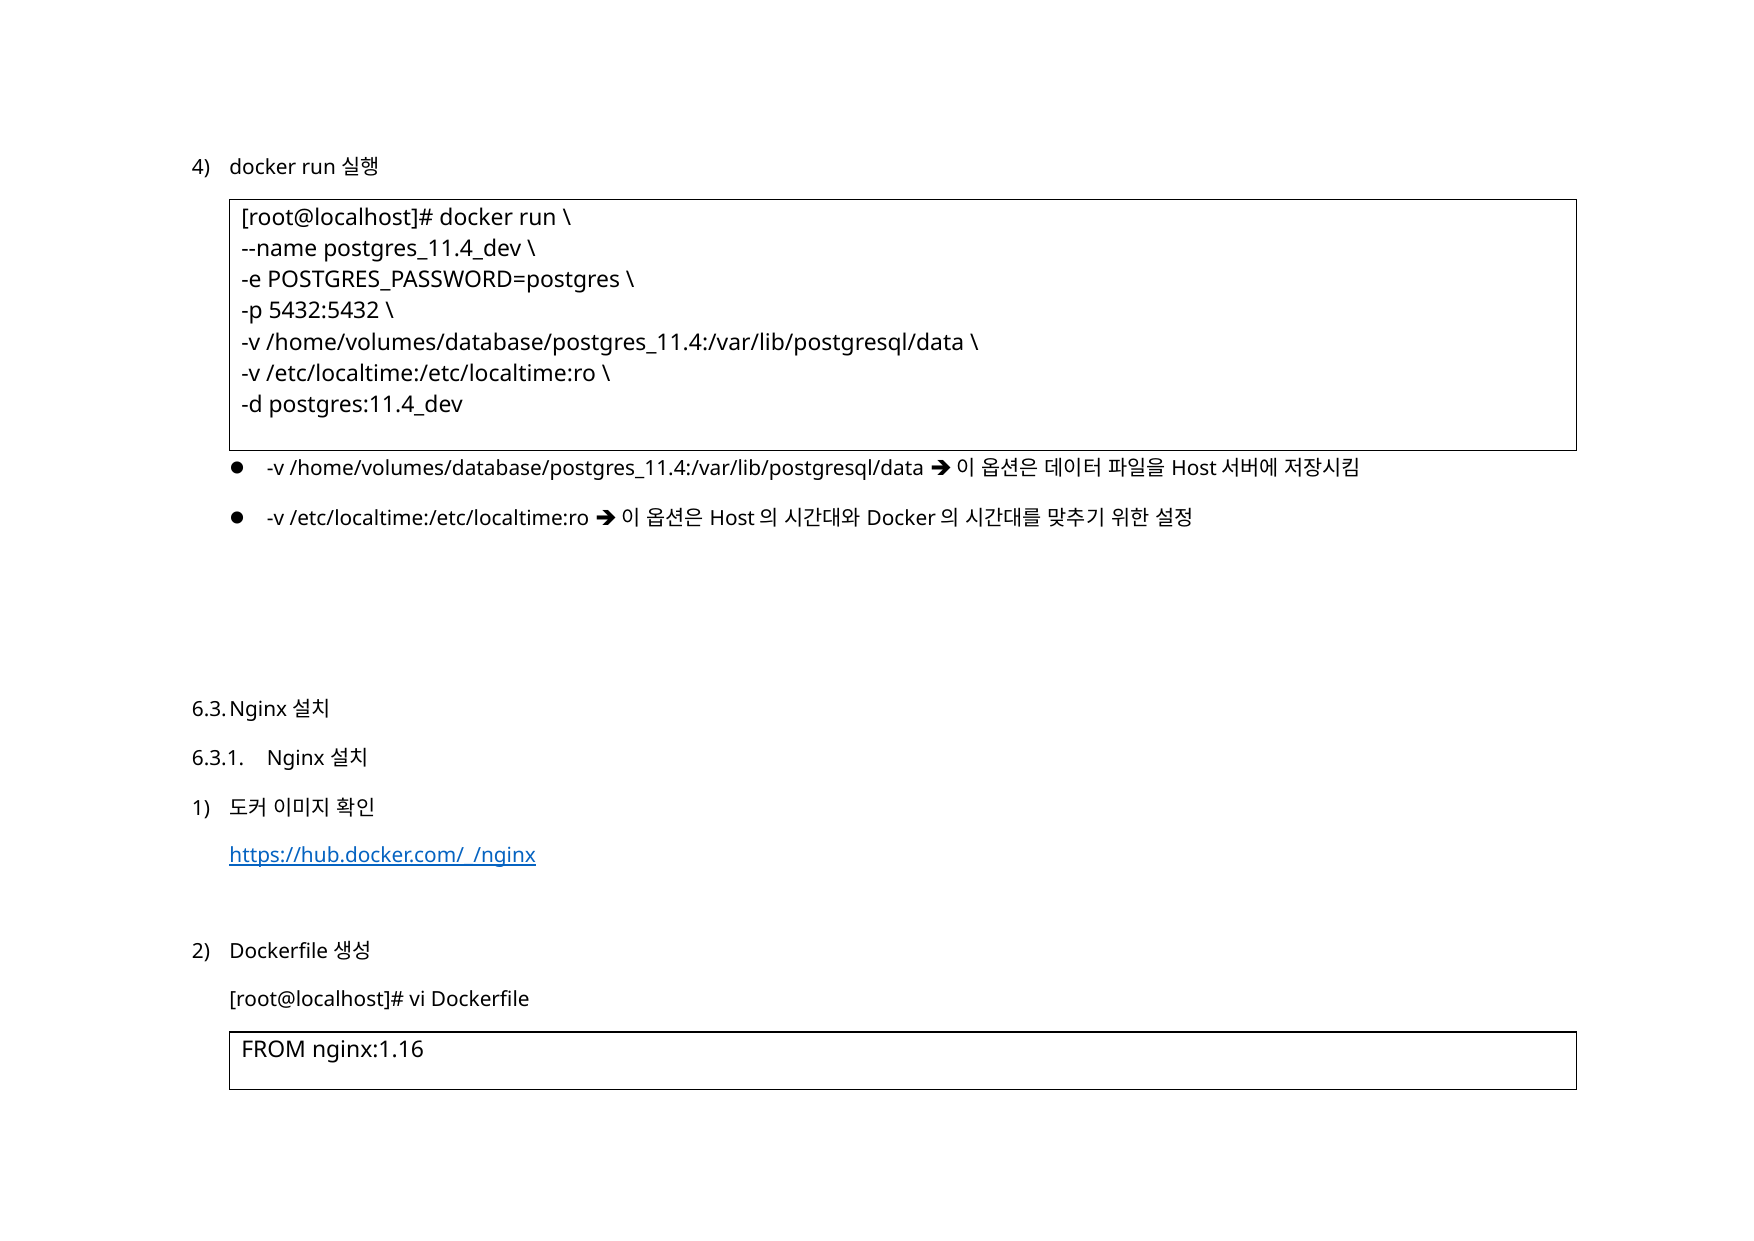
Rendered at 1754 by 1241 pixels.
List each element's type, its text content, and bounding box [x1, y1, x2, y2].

list [root@localhost]# vi Dockerfile [229, 984, 1577, 1013]
subtitle Nginx 설치 [192, 692, 1577, 722]
subtitle Nginx 설치 [192, 741, 1577, 772]
table_header [root@localhost]# docker run \ --name postgres_11.4_dev \ -e POSTGRES_PASSWORD=postgres \ -p 5432:5432 \ -v /home/volumes/database/postgres_11.4:/var/lib/postgresql/data \ -v /etc/localtime:/etc/localtime:ro \ -d postgres:11.4_dev [230, 200, 1576, 450]
list Dockerfile 생성 [192, 935, 1577, 965]
list 도커 이미지 확인 [192, 791, 1577, 821]
list -v /etc/localtime:/etc/localtime:ro 이 옵션은 Host의 시간대와 Docker의 시간대를 맞추기 위한 설정 [229, 501, 1577, 531]
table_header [230, 1033, 1576, 1089]
list -v /home/volumes/database/postgres_11.4:/var/lib/postgresql/data 이 옵션은 데이터 파일을 Host서버에 저장시킴 [229, 451, 1577, 482]
list docker run 실행 [192, 150, 1577, 180]
list https://hub.docker.com/_/nginx [229, 840, 1577, 869]
